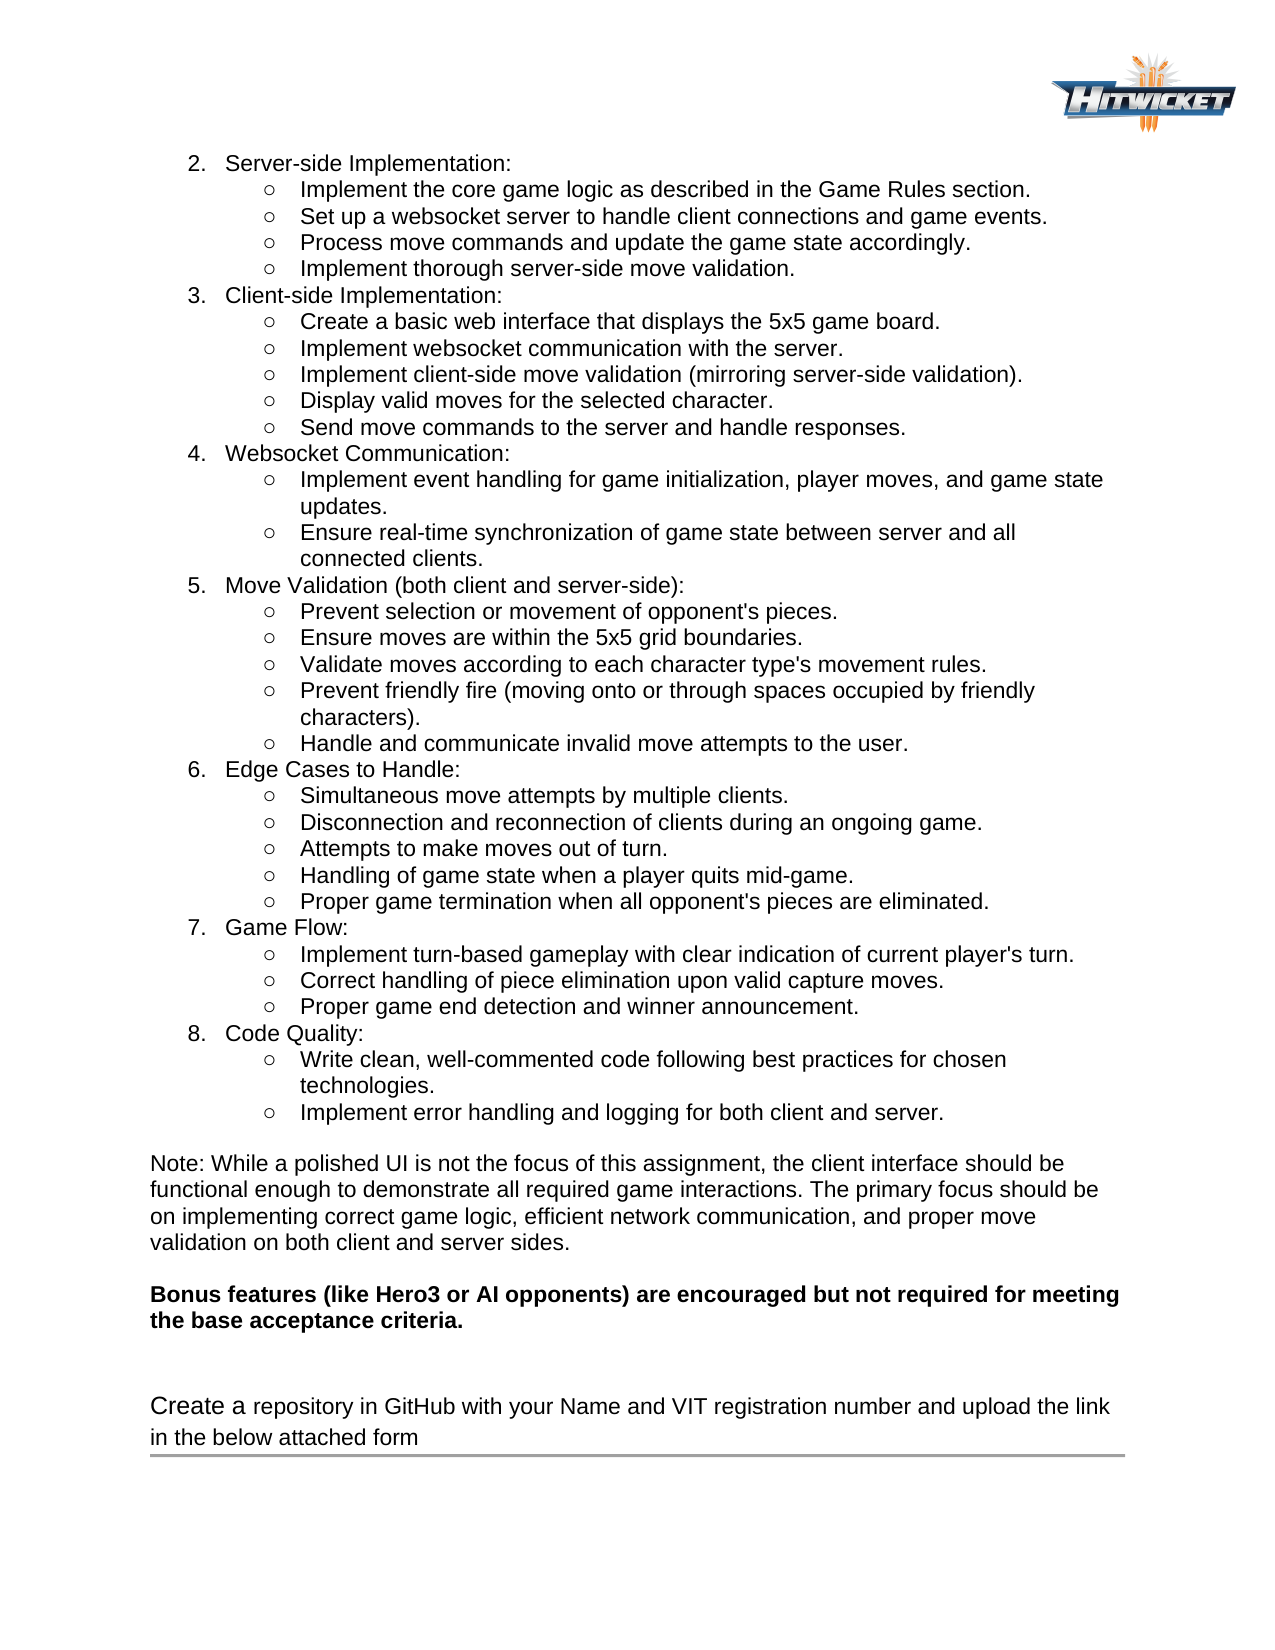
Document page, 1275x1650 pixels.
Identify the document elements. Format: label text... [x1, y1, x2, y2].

list Display valid moves for the selected character. [262, 387, 1125, 413]
list Proper game end detection and winner announcement. [262, 993, 1125, 1020]
list Implement websocket communication with the server. [262, 334, 1125, 361]
list Code Quality: [187, 1020, 1125, 1046]
text Create a repository in GitHub with your Name and VIT registration number and upload the link in the below attached form [150, 1358, 1125, 1450]
text Bonus features (like Hero3 or AI opponents) are encouraged but not required for meeting the base acceptance criteria. [150, 1281, 1125, 1333]
list Move Validation (both client and server-side): [187, 572, 1125, 598]
list Write clean, well-commented code following best practices for chosen technologies. [262, 1046, 1125, 1099]
list Handling of game state when a player quits mid-game. [262, 862, 1125, 888]
list Server-side Implementation: [187, 150, 1125, 176]
list Correct handling of piece elimination upon valid capture moves. [262, 967, 1125, 993]
list Attempts to make moves out of turn. [262, 835, 1125, 862]
list Prevent selection or movement of opponent's pieces. [262, 598, 1125, 624]
list Ensure real-time synchronization of game state between server and all connected clients. [262, 519, 1125, 572]
list Send move commands to the server and handle responses. [262, 413, 1125, 440]
list Implement the core game logic as described in the Game Rules section. [262, 176, 1125, 203]
list Simultaneous move attempts by multiple clients. [262, 782, 1125, 809]
list Client-side Implementation: [187, 282, 1125, 308]
list Ensure moves are within the 5x5 grid boundaries. [262, 624, 1125, 651]
list Implement thorough server-side move validation. [262, 255, 1125, 282]
text Note: While a polished UI is not the focus of this assignment, the client interface should be functional enough to demonstrate all required game interactions. The primary focus should be on implementing correct game logic, efficient network communication, and proper move validation on both client and server sides. [150, 1150, 1125, 1256]
list Disconnection and reconnection of clients during an ongoing game. [262, 809, 1125, 835]
list Game Flow: [187, 914, 1125, 941]
list Handle and communicate invalid move attempts to the user. [262, 730, 1125, 756]
list Edge Cases to Handle: [187, 756, 1125, 782]
list Set up a websocket server to handle client connections and game events. [262, 203, 1125, 229]
list Implement client-side move validation (mirroring server-side validation). [262, 361, 1125, 387]
list Implement turn-based gameplay with clear indication of current player's turn. [262, 941, 1125, 967]
list Proper game termination when all opponent's pieces are eliminated. [262, 888, 1125, 914]
list Validate moves according to each character type's movement rules. [262, 651, 1125, 677]
list Implement event handling for game initialization, player moves, and game state updates. [262, 466, 1125, 519]
list Create a basic web interface that displays the 5x5 game board. [262, 308, 1125, 334]
list Websocket Communication: [187, 440, 1125, 466]
list Implement error handling and logging for both client and server. [262, 1099, 1125, 1125]
list Process move commands and update the game state accordingly. [262, 229, 1125, 255]
picture [1050, 45, 1247, 141]
list Prevent friendly fire (moving onto or through spaces occupied by friendly characters). [262, 677, 1125, 730]
